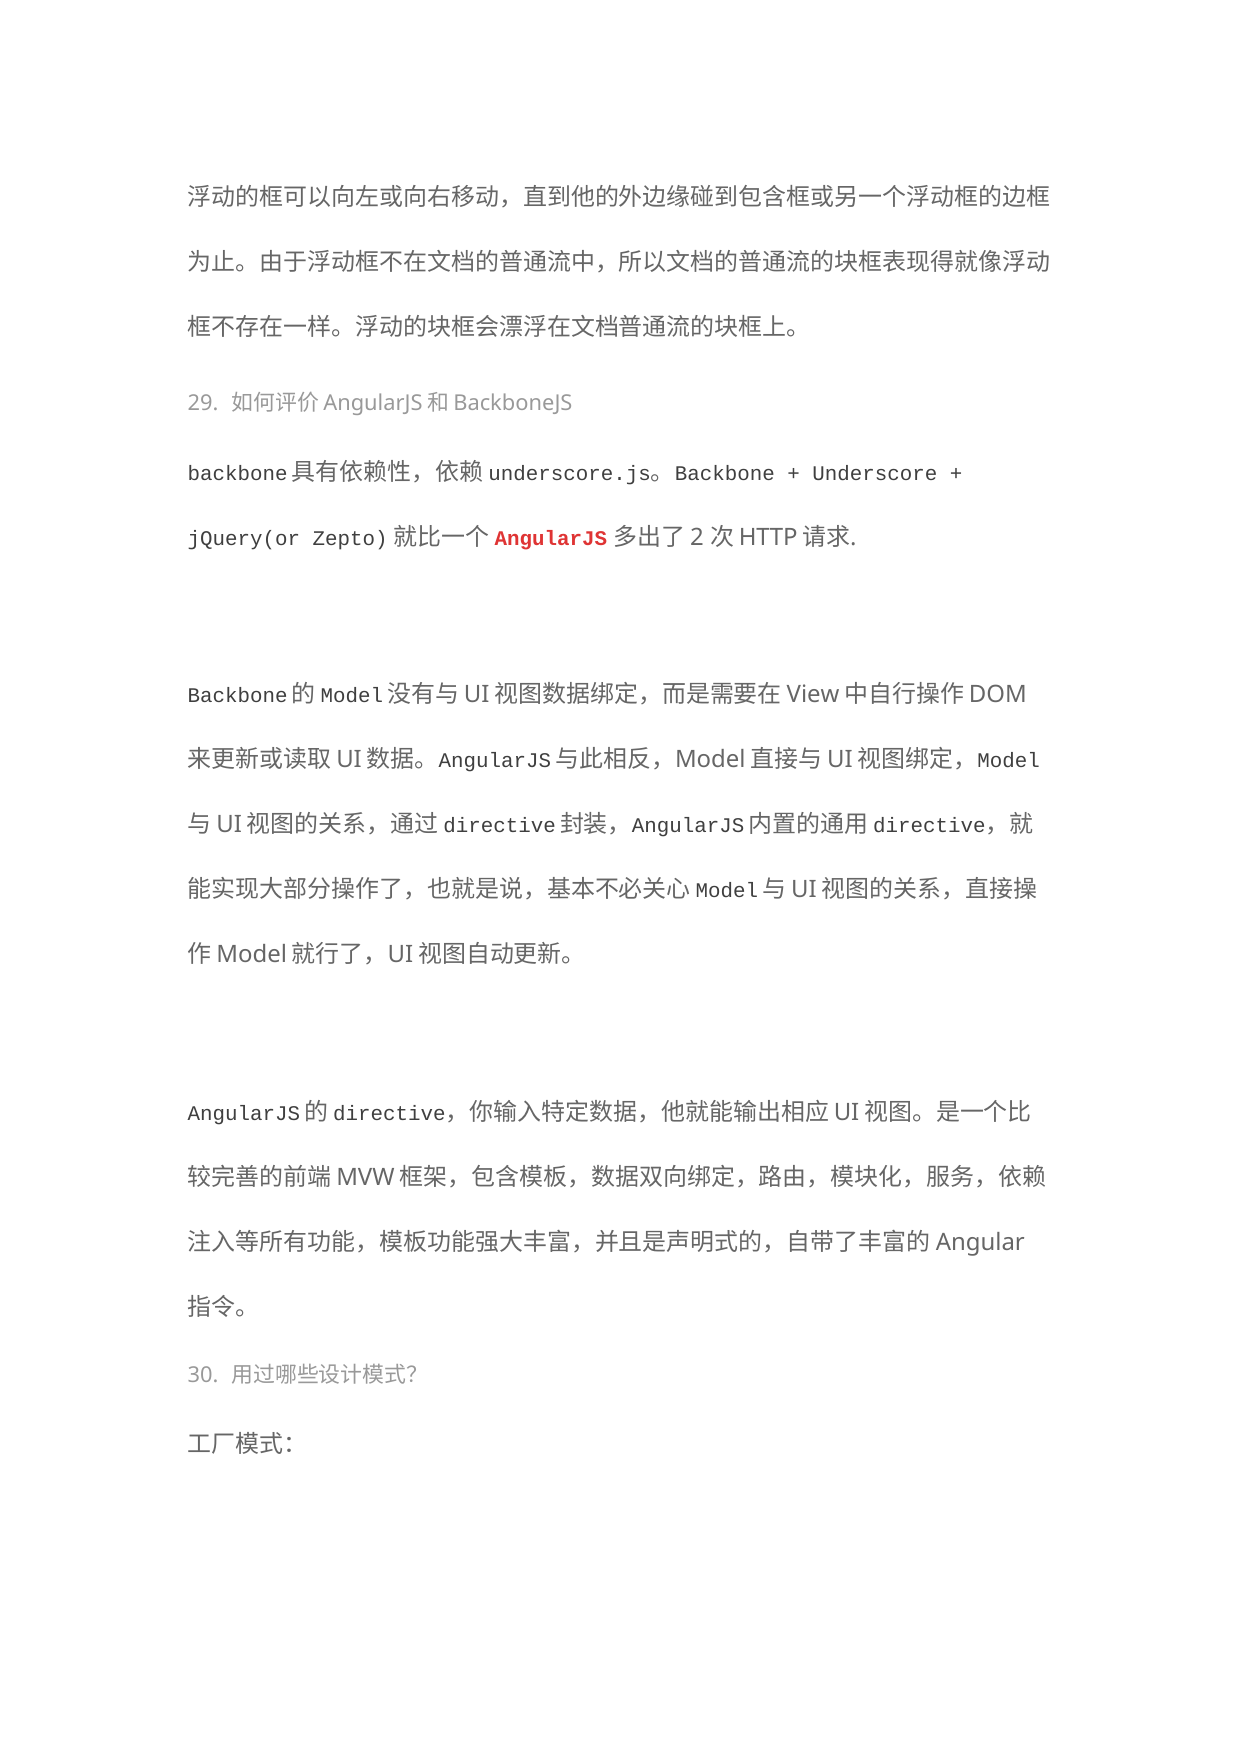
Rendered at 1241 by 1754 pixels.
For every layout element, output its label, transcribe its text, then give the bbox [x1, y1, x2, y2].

text AngularJS的directive，你输入特定数据，他就能输出相应UI视图。是一个比较完善的前端MVW框架，包含模板，数据双向绑定，路由，模块化，服务，依赖注入等所有功能，模板功能强大丰富，并且是声明式的，自带了丰富的 Angular 指令。 [187, 1077, 1053, 1337]
text Backbone的Model没有与UI视图数据绑定，而是需要在View中自行操作DOM来更新或读取UI数据。AngularJS与此相反，Model直接与UI视图绑定，Model与UI视图的关系，通过directive封装，AngularJS内置的通用directive，就能实现大部分操作了，也就是说，基本不必关心Model与UI视图的关系，直接操作Model就行了，UI视图自动更新。 [187, 659, 1053, 984]
list 用过哪些设计模式？ [187, 1357, 1053, 1389]
list 如何评价AngularJS和BackboneJS [187, 384, 1053, 417]
text 浮动的框可以向左或向右移动，直到他的外边缘碰到包含框或另一个浮动框的边框为止。由于浮动框不在文档的普通流中，所以文档的普通流的块框表现得就像浮动框不存在一样。浮动的块框会漂浮在文档普通流的块框上。 [187, 162, 1053, 357]
text backbone具有依赖性，依赖underscore.js。Backbone + Underscore + jQuery(or Zepto) 就比一个AngularJS 多出了2 次HTTP请求. [187, 437, 1053, 567]
text 工厂模式： [187, 1409, 1053, 1474]
